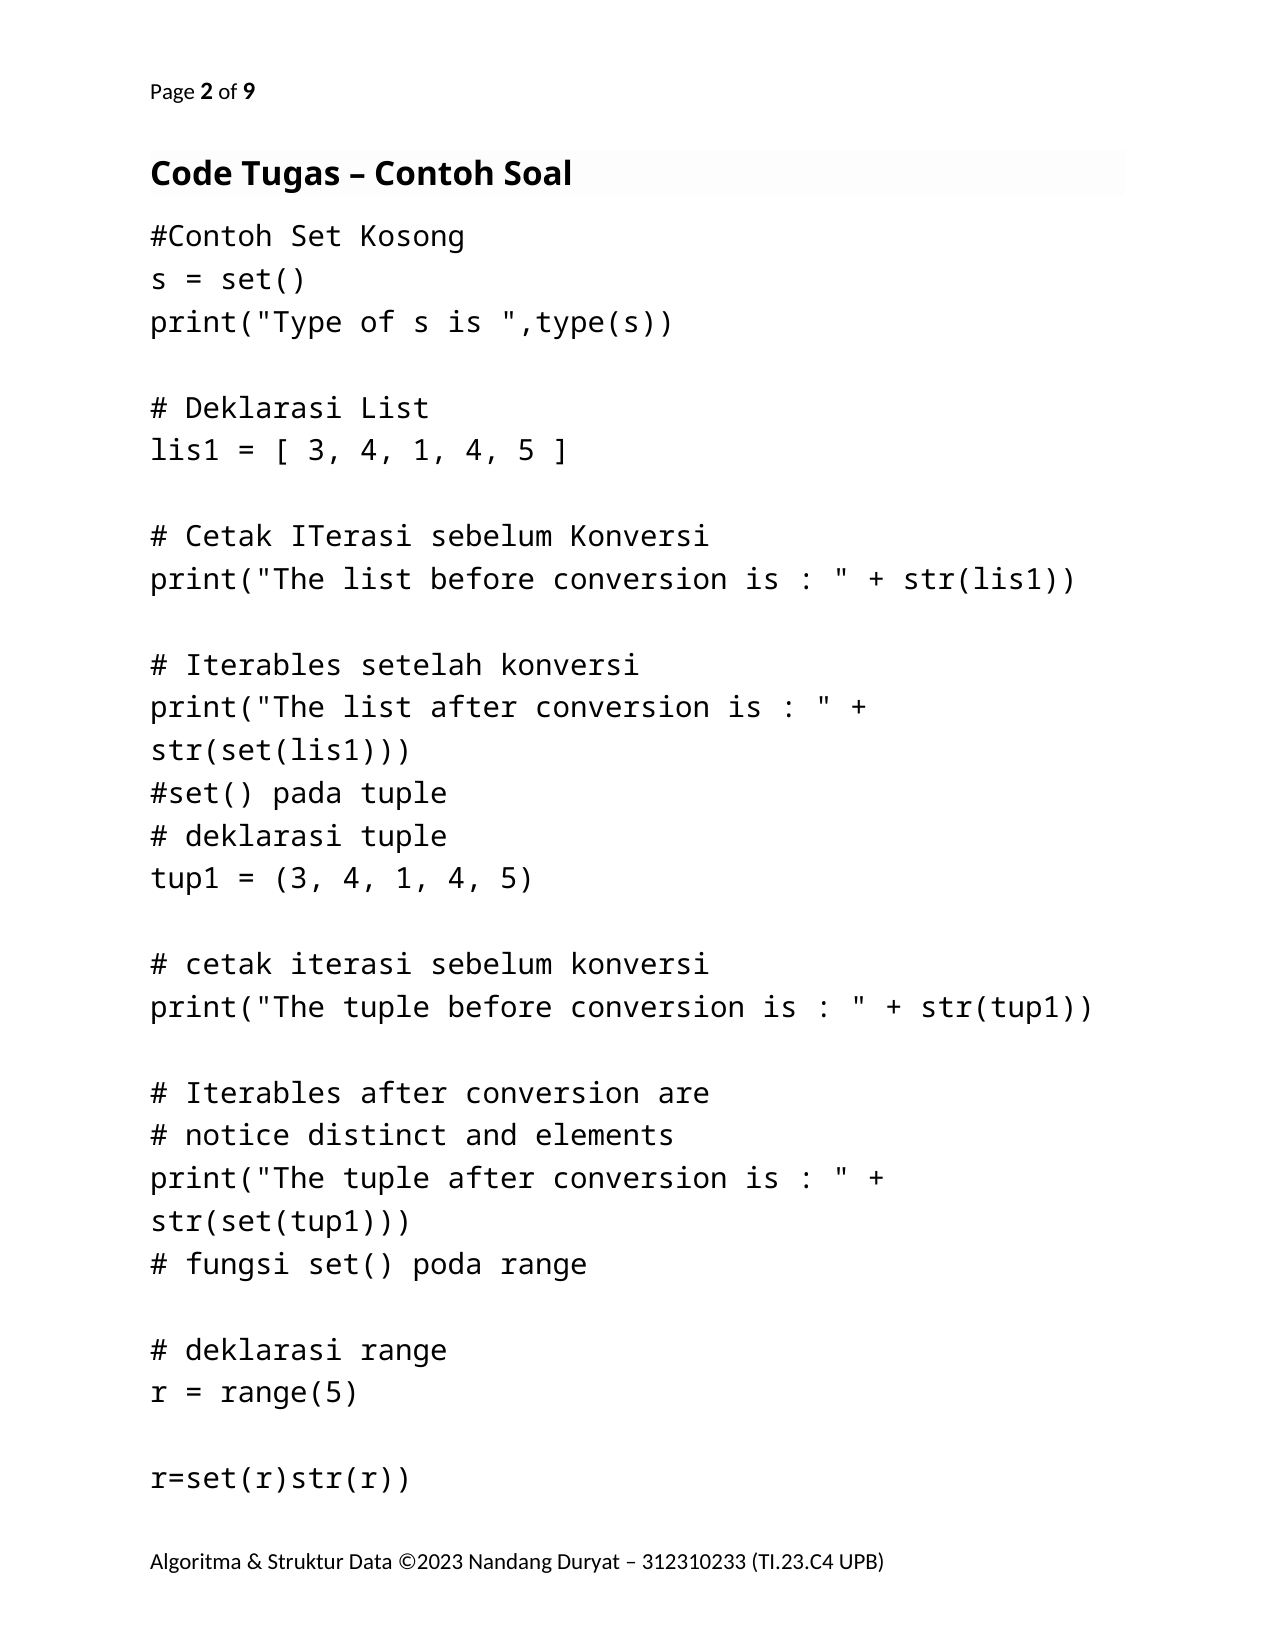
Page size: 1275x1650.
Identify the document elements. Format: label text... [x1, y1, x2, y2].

text # Iterables after conversion are [150, 1072, 1125, 1112]
text #set() pada tuple [150, 772, 1125, 812]
text print("Type of s is ",type(s)) [150, 301, 1125, 341]
text # deklarasi tuple [150, 815, 1125, 855]
text s = set() [150, 258, 1125, 298]
text print("The list after conversion is : " + str(set(lis1))) [150, 687, 1125, 769]
text # deklarasi range [150, 1329, 1125, 1368]
text # Iterables setelah konversi [150, 644, 1125, 683]
text print("The tuple after conversion is : " + str(set(tup1))) [150, 1157, 1125, 1240]
text print("The list before conversion is : " + str(lis1)) [150, 558, 1125, 598]
text r=set(r)str(r)) [150, 1457, 1125, 1497]
text # fungsi set() poda range [150, 1243, 1125, 1283]
text print("The tuple before conversion is : " + str(tup1)) [150, 986, 1125, 1026]
text tup1 = (3, 4, 1, 4, 5) [150, 858, 1125, 897]
text lis1 = [ 3, 4, 1, 4, 5 ] [150, 430, 1125, 469]
text #Contoh Set Kosong [150, 216, 1125, 255]
text # Cetak ITerasi sebelum Konversi [150, 515, 1125, 555]
text Code Tugas – Contoh Soal [150, 150, 1125, 195]
text # notice distinct and elements [150, 1115, 1125, 1154]
text # cetak iterasi sebelum konversi [150, 943, 1125, 983]
text r = range(5) [150, 1372, 1125, 1411]
text # Deklarasi List [150, 387, 1125, 427]
